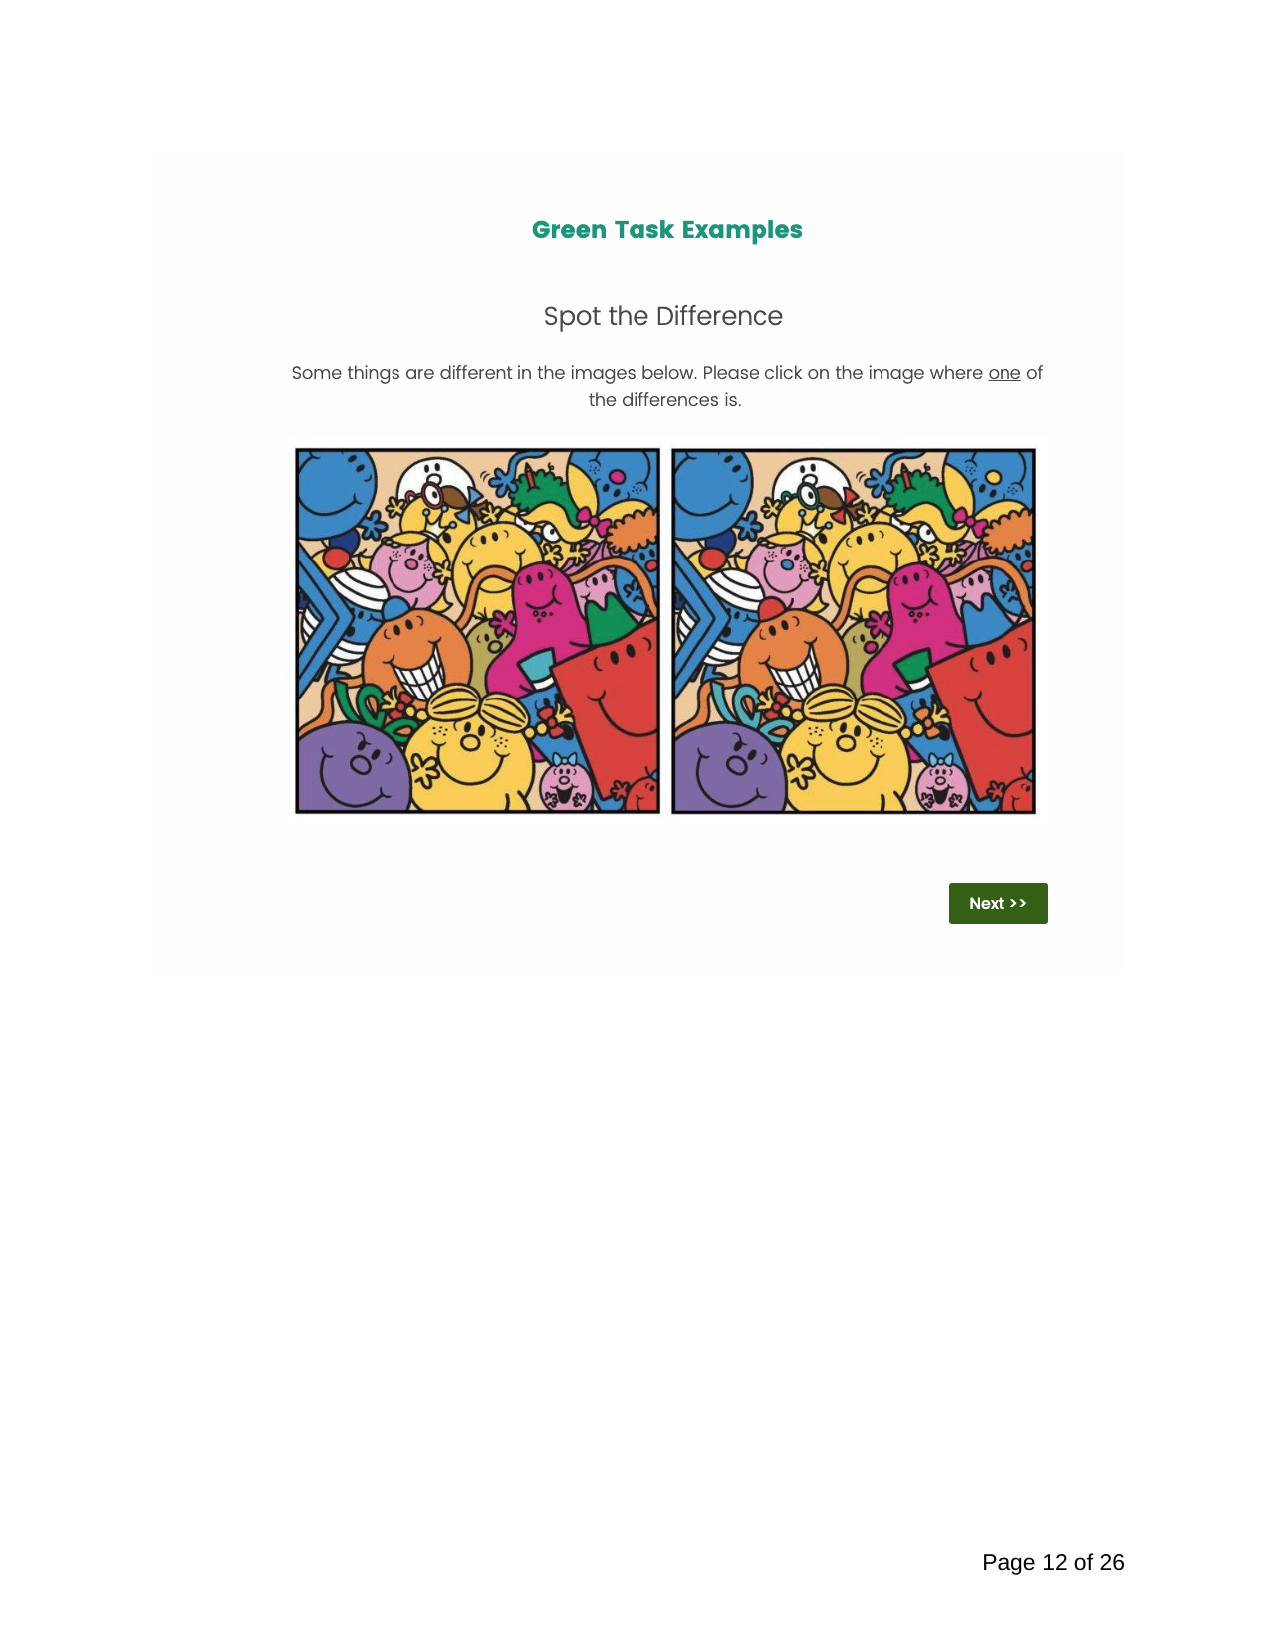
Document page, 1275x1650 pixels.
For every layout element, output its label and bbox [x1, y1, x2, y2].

picture [150, 150, 1125, 973]
